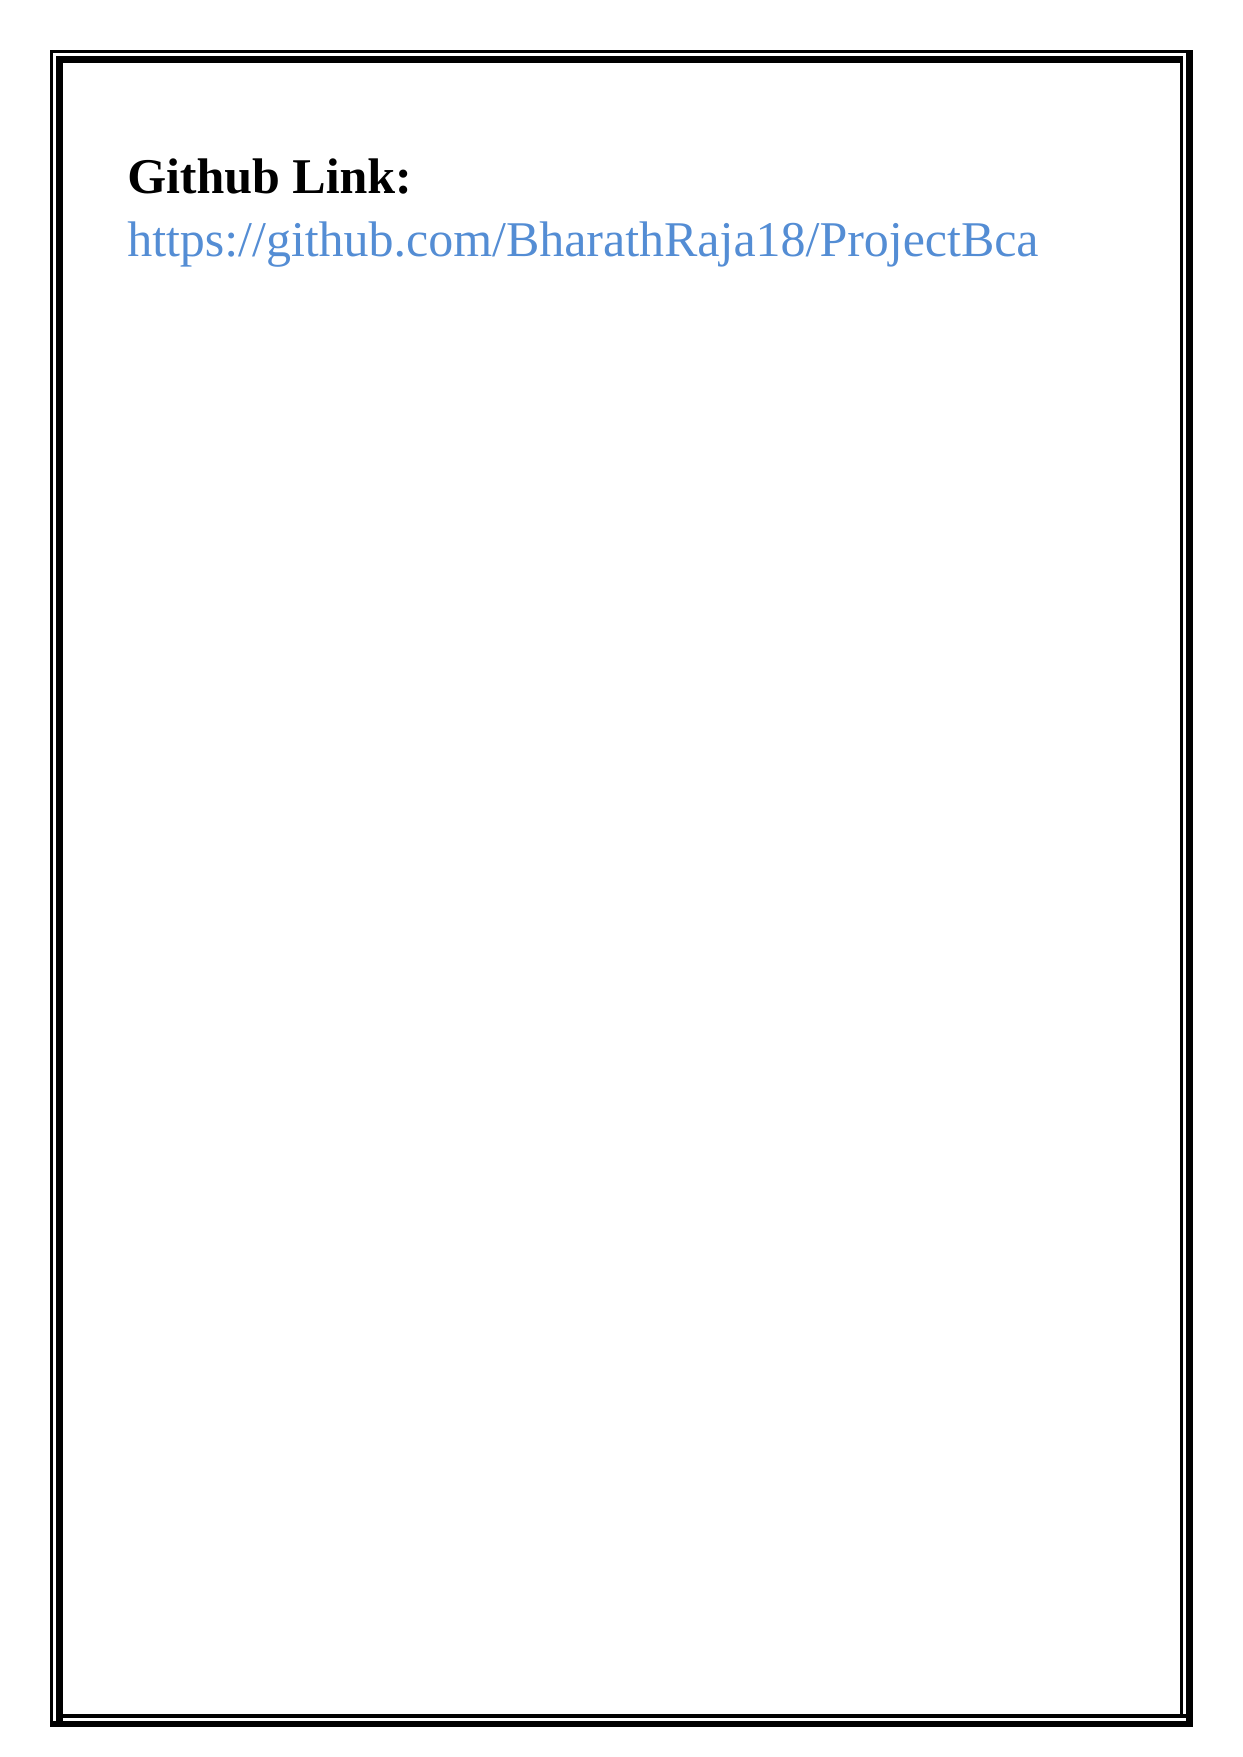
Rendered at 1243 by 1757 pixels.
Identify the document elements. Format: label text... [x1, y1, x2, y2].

subtitle Github Link: [127, 147, 1047, 205]
subtitle https://github.com/BharathRaja18/ProjectBca [127, 210, 1047, 268]
